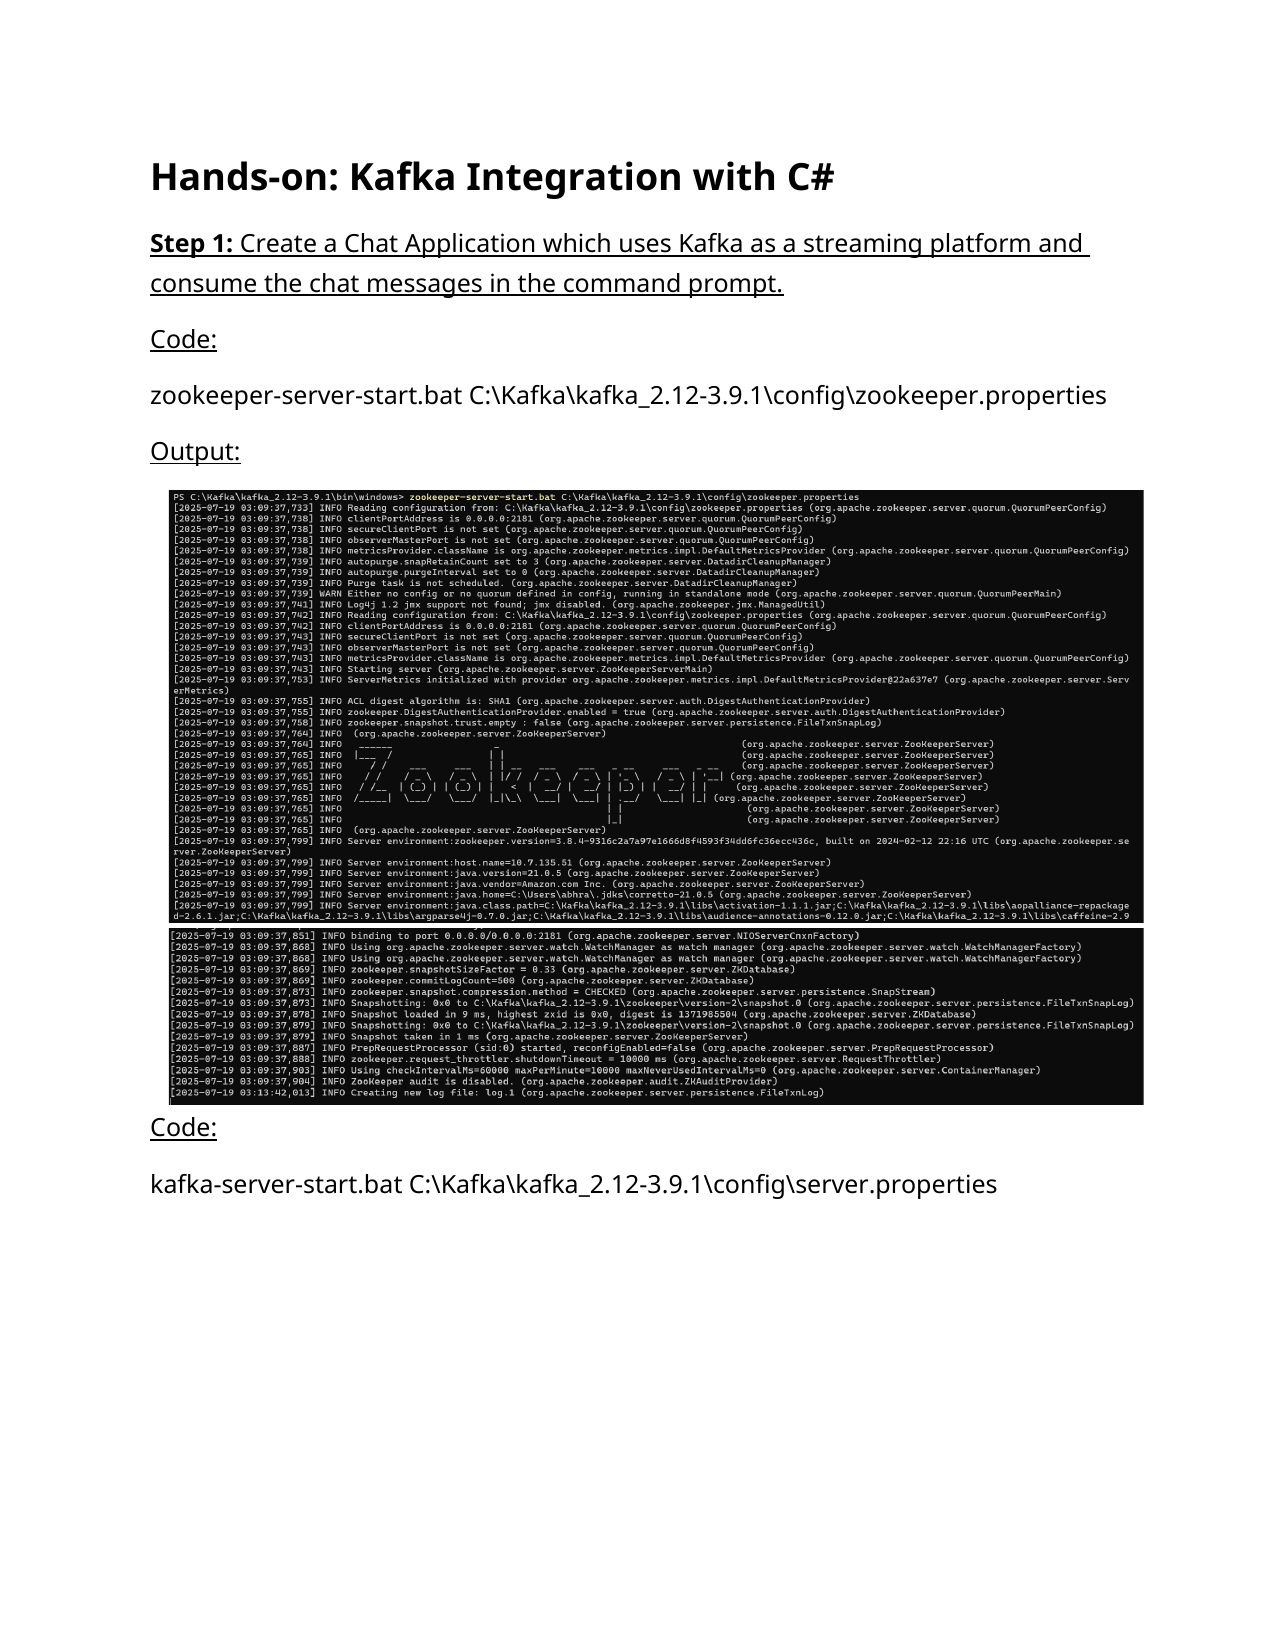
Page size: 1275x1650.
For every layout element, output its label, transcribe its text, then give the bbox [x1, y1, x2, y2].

text Code: [150, 321, 1125, 356]
text Hands-on: Kafka Integration with C# [150, 150, 1125, 201]
text kafka-server-start.bat C:\Kafka\kafka_2.12-3.9.1\config\server.properties [150, 1166, 1125, 1200]
text Output: [150, 434, 1125, 468]
text Step 1: Create a Chat Application which uses Kafka as a streaming platform and consume the chat messages in the command prompt. [150, 226, 1125, 299]
text Code: [150, 490, 1125, 1144]
text zookeeper-server-start.bat C:\Kafka\kafka_2.12-3.9.1\config\zookeeper.properties [150, 378, 1125, 412]
